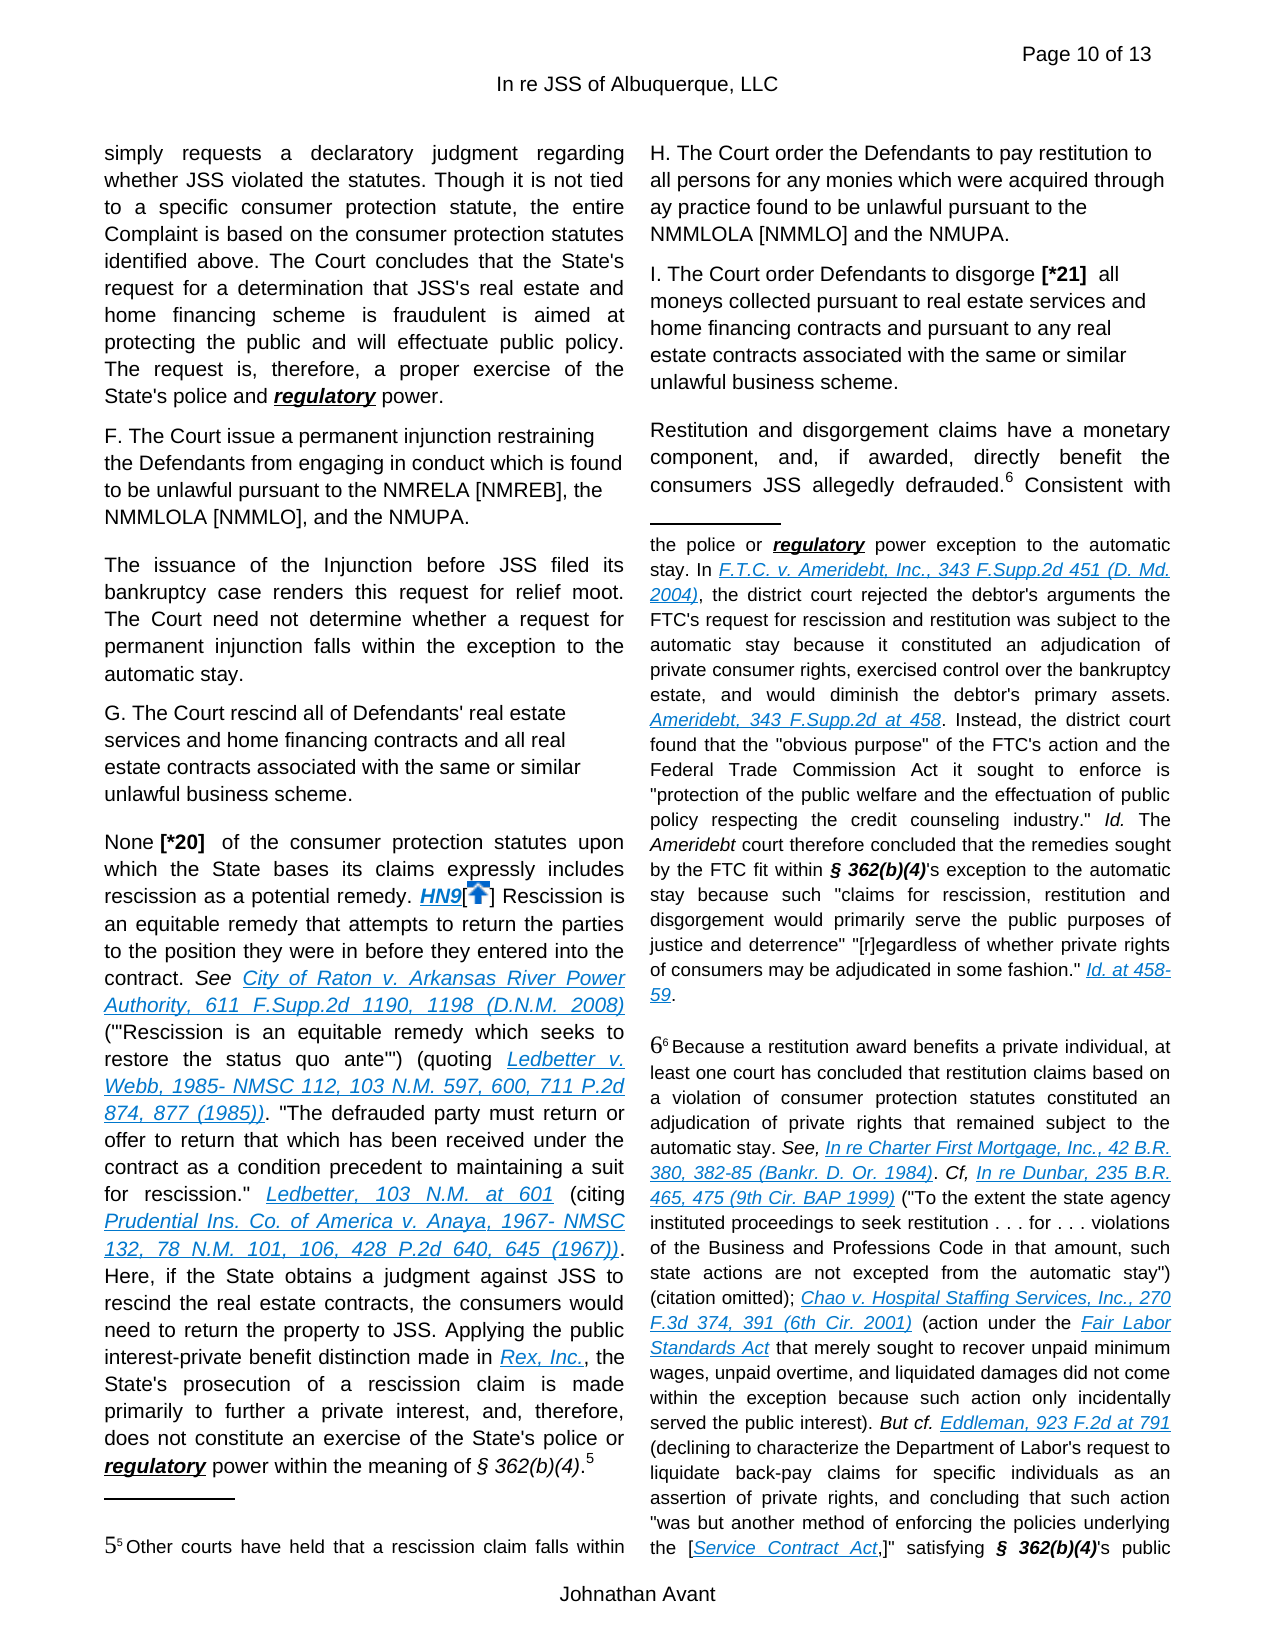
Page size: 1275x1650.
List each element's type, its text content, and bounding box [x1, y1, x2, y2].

text I. The Court order Defendants to disgorge [*21] all moneys collected pursuant to real estate services and home financing contracts and pursuant to any real estate contracts associated with the same or similar unlawful business scheme. [650, 258, 1171, 394]
picture [467, 881, 490, 904]
text Restitution and disgorgement claims have a monetary component, and, if awarded, directly benefit the consumers JSS allegedly defrauded.6 Consistent with Rex, the Court finds that the State's public interest in asserting claims for restitution and disgorgement is minimal. Restitution and disgorgement primarily benefit the individual consumers allegedly harmed by JSS's violation of these consumer protection statutes. The Court, therefore, concludes that the State's requests for restitution and disgorgement do not fall within the police or regulatory power exception to the automatic stay. [650, 414, 1171, 497]
text None [*20] of the consumer protection statutes upon which the State bases its claims expressly includes rescission as a potential remedy. HN9[] Rescission is an equitable remedy that attempts to return the parties to the position they were in before they entered into the contract. See City of Raton v. Arkansas River Power Authority, 611 F.Supp.2d 1190, 1198 (D.N.M. 2008) ("'Rescission is an equitable remedy which seeks to restore the status quo ante'") (quoting Ledbetter v. Webb, 1985- NMSC 112, 103 N.M. 597, 600, 711 P.2d 874, 877 (1985)). "The defrauded party must return or offer to return that which has been received under the contract as a condition precedent to maintaining a suit for rescission." Ledbetter, 103 N.M. at 601 (citing Prudential Ins. Co. of America v. Anaya, 1967- NMSC 132, 78 N.M. 101, 106, 428 P.2d 640, 645 (1967)). Here, if the State obtains a judgment against JSS to rescind the real estate contracts, the consumers would need to return the property to JSS. Applying the public interest-private benefit distinction made in Rex, Inc., the State's prosecution of a rescission claim is made primarily to further a private interest, and, therefore, does not constitute an exercise of the State's police or regulatory power within the meaning of § 362(b)(4).5 [104, 827, 625, 1014]
text G. The Court rescind all of Defendants' real estate services and home financing contracts and all real estate contracts associated with the same or similar unlawful business scheme. [104, 698, 625, 806]
text The issuance of the Injunction before JSS filed its bankruptcy case renders this request for relief moot. The Court need not determine whether a request for permanent injunction falls within the exception to the automatic stay. [104, 550, 625, 685]
text None [*20] of the consumer protection statutes upon which the State bases its claims expressly includes rescission as a potential remedy. HN9[] Rescission is an equitable remedy that attempts to return the parties to the position they were in before they entered into the contract. See City of Raton v. Arkansas River Power Authority, 611 F.Supp.2d 1190, 1198 (D.N.M. 2008) ("'Rescission is an equitable remedy which seeks to restore the status quo ante'") (quoting Ledbetter v. Webb, 1985- NMSC 112, 103 N.M. 597, 600, 711 P.2d 874, 877 (1985)). "The defrauded party must return or offer to return that which has been received under the contract as a condition precedent to maintaining a suit for rescission." Ledbetter, 103 N.M. at 601 (citing Prudential Ins. Co. of America v. Anaya, 1967- NMSC 132, 78 N.M. 101, 106, 428 P.2d 640, 645 (1967)). Here, if the State obtains a judgment against JSS to rescind the real estate contracts, the consumers would need to return the property to JSS. Applying the public interest-private benefit distinction made in Rex, Inc., the State's prosecution of a rescission claim is made primarily to further a private interest, and, therefore, does not constitute an exercise of the State's police or regulatory power within the meaning of § 362(b)(4).5 [104, 1231, 625, 1479]
text F. The Court issue a permanent injunction restraining the Defendants from engaging in conduct which is found to be unlawful pursuant to the NMRELA [NMREB], the NMMLOLA [NMMLO], and the NMUPA. [104, 421, 625, 529]
text H. The Court order the Defendants to pay restitution to all persons for any monies which were acquired through ay practice found to be unlawful pursuant to the NMMLOLA [NMMLO] and the NMUPA. [650, 137, 1171, 246]
